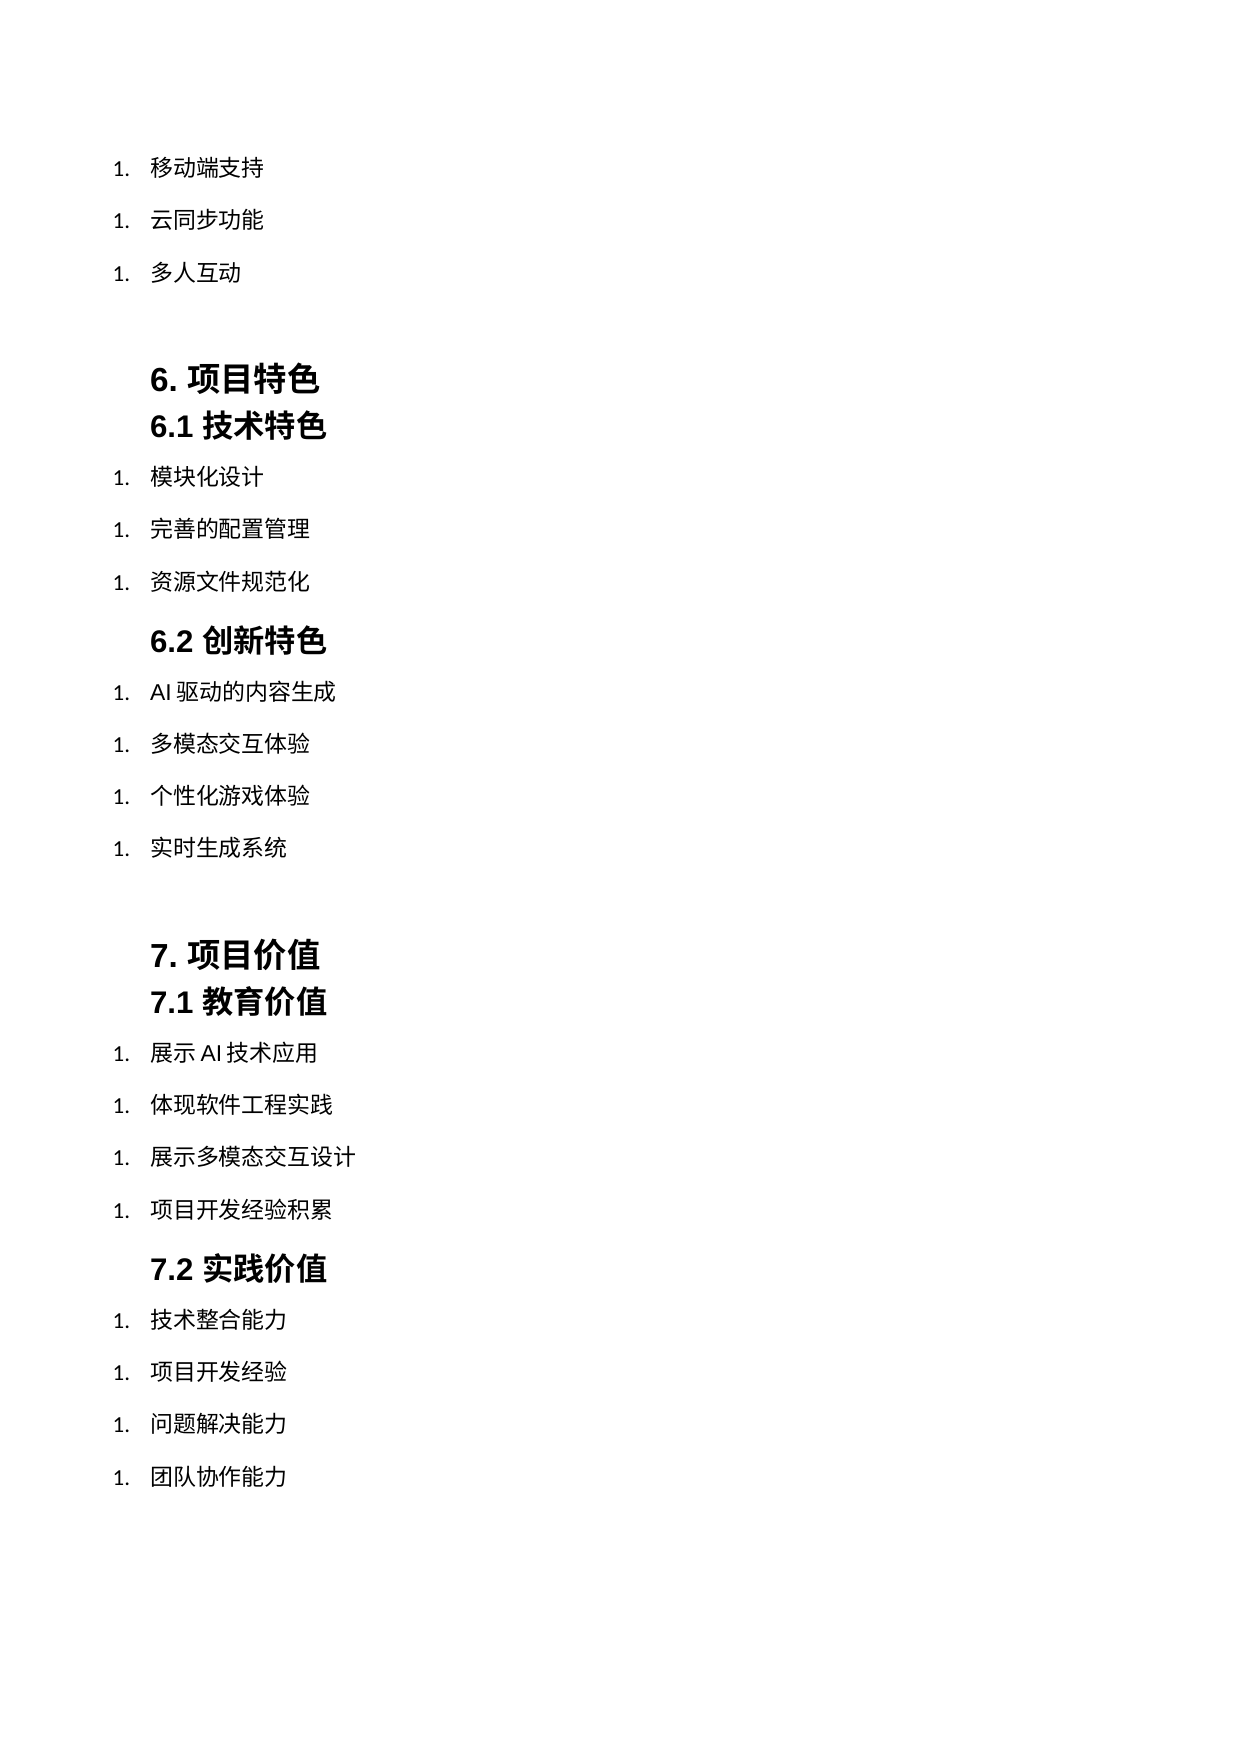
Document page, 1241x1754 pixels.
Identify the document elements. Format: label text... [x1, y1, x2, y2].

list 移动端支持 [112, 150, 1090, 183]
list 多模态交互体验 [112, 726, 1090, 759]
list 展示AI技术应用 [112, 1034, 1090, 1068]
list 体现软件工程实践 [112, 1087, 1090, 1120]
list 资源文件规范化 [112, 563, 1090, 597]
list 云同步功能 [112, 202, 1090, 236]
list 项目开发经验积累 [112, 1191, 1090, 1225]
list 问题解决能力 [112, 1406, 1090, 1439]
list 技术整合能力 [112, 1301, 1090, 1335]
list 团队协作能力 [112, 1458, 1090, 1492]
list 完善的配置管理 [112, 511, 1090, 544]
list 个性化游戏体验 [112, 778, 1090, 811]
list AI驱动的内容生成 [112, 673, 1090, 707]
list 展示多模态交互设计 [112, 1139, 1090, 1172]
list 项目开发经验 [112, 1354, 1090, 1387]
list 多人互动 [112, 254, 1090, 288]
list 实时生成系统 [112, 830, 1090, 863]
list 模块化设计 [112, 459, 1090, 492]
